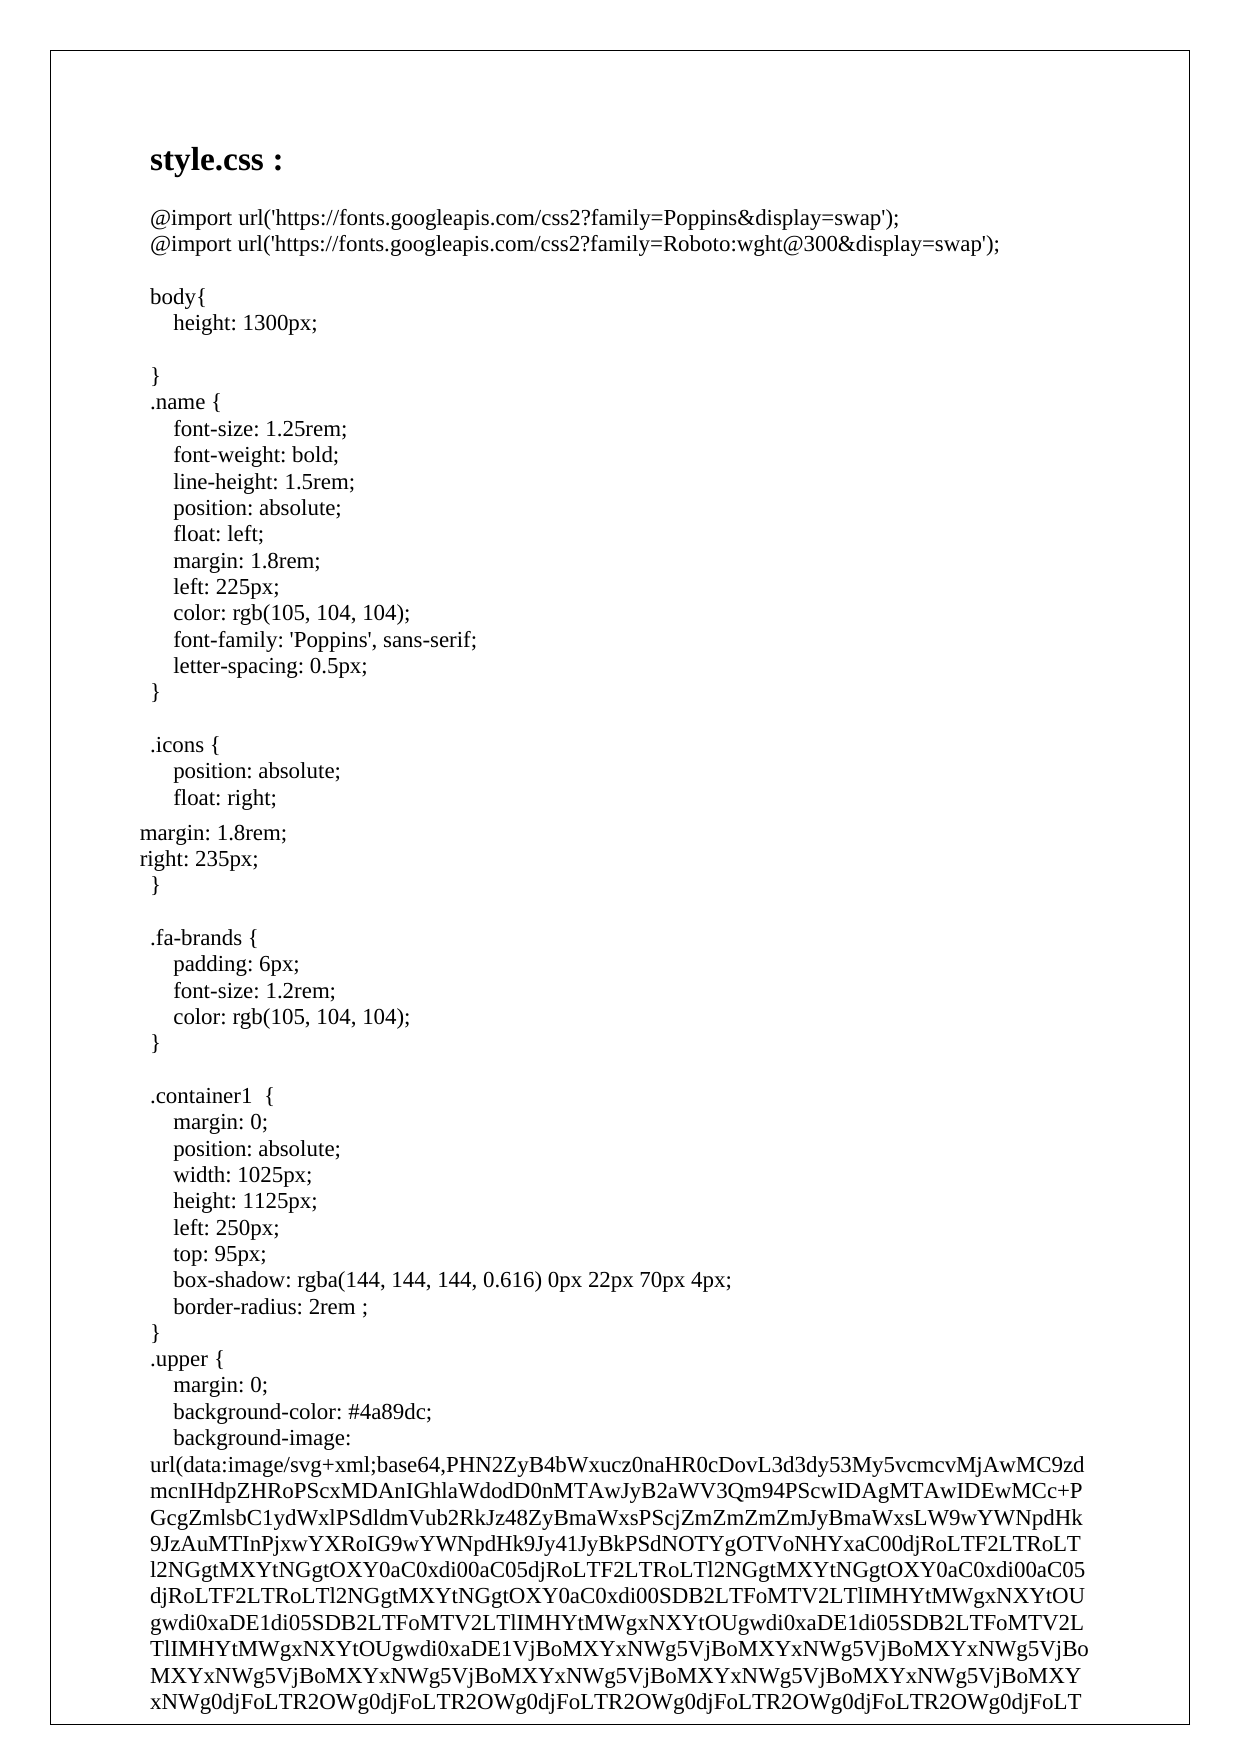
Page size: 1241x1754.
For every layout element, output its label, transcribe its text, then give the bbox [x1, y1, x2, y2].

text } [150, 1319, 1101, 1346]
text height: 1300px; [173, 309, 1101, 336]
text margin: 1.8rem; right: 235px; [139, 818, 322, 871]
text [150, 1609, 1091, 1714]
text url(data:image/svg+xml;base64,PHN2ZyB4bWxucz0naHR0cDovL3d3dy53My5vcmcvMjAwMC9zd mcnIHdpZHRoPScxMDAnIGhlaWdodD0nMTAwJyB2aWV3Qm94PScwIDAgMTAwIDEwMCc+P GcgZmlsbC1ydWxlPSdldmVub2RkJz48ZyBmaWxsPScjZmZmZmZmJyBmaWxsLW9wYWNpdHk 9JzAuMTInPjxwYXRoIG9wYWNpdHk9Jy41JyBkPSdNOTYgOTVoNHYxaC00djRoLTF2LTRoLT l2NGgtMXYtNGgtOXY0aC0xdi00aC05djRoLTF2LTRoLTl2NGgtMXYtNGgtOXY0aC0xdi00aC05 djRoLTF2LTRoLTl2NGgtMXYtNGgtOXY0aC0xdi00SDB2LTFoMTV2LTlIMHYtMWgxNXYtOU [150, 1451, 1089, 1609]
text top: 95px; [173, 1240, 1101, 1267]
text } [150, 362, 1101, 388]
text } [150, 1029, 1101, 1056]
text .name { [150, 389, 1101, 415]
text background-color: #4a89dc; background-image: [173, 1398, 432, 1451]
text color: rgb(105, 104, 104); [173, 1003, 1101, 1029]
text @import url('https://fonts.googleapis.com/css2?family=Roboto:wght@300&display=swap'); [150, 231, 1101, 257]
text font-size: 1.25rem; font-weight: bold; line-height: 1.5rem; position: absolute; float: left; [173, 415, 355, 547]
text color: rgb(105, 104, 104); [173, 599, 1101, 626]
subtitle style.css : [150, 139, 1101, 178]
text .icons { [150, 731, 1101, 757]
text } [150, 871, 1101, 898]
text .upper { [150, 1346, 1101, 1372]
text } [150, 678, 1101, 705]
text .fa-brands { padding: 6px; font-size: 1.2rem; [150, 924, 336, 1003]
text font-family: 'Poppins', sans-serif; letter-spacing: 0.5px; [173, 626, 477, 678]
text margin: 1.8rem; left: 225px; [173, 547, 322, 599]
text body{ [150, 283, 1101, 309]
text .container1 { margin: 0; position: absolute; width: 1025px; height: 1125px; left: 250px; [150, 1082, 342, 1240]
text position: absolute; float: right; [173, 757, 342, 810]
text margin: 0; [173, 1372, 1101, 1398]
text box-shadow: rgba(144, 144, 144, 0.616) 0px 22px 70px 4px; border-radius: 2rem ; [173, 1267, 732, 1319]
text @import url('https://fonts.googleapis.com/css2?family=Poppins&display=swap'); [150, 204, 1101, 231]
